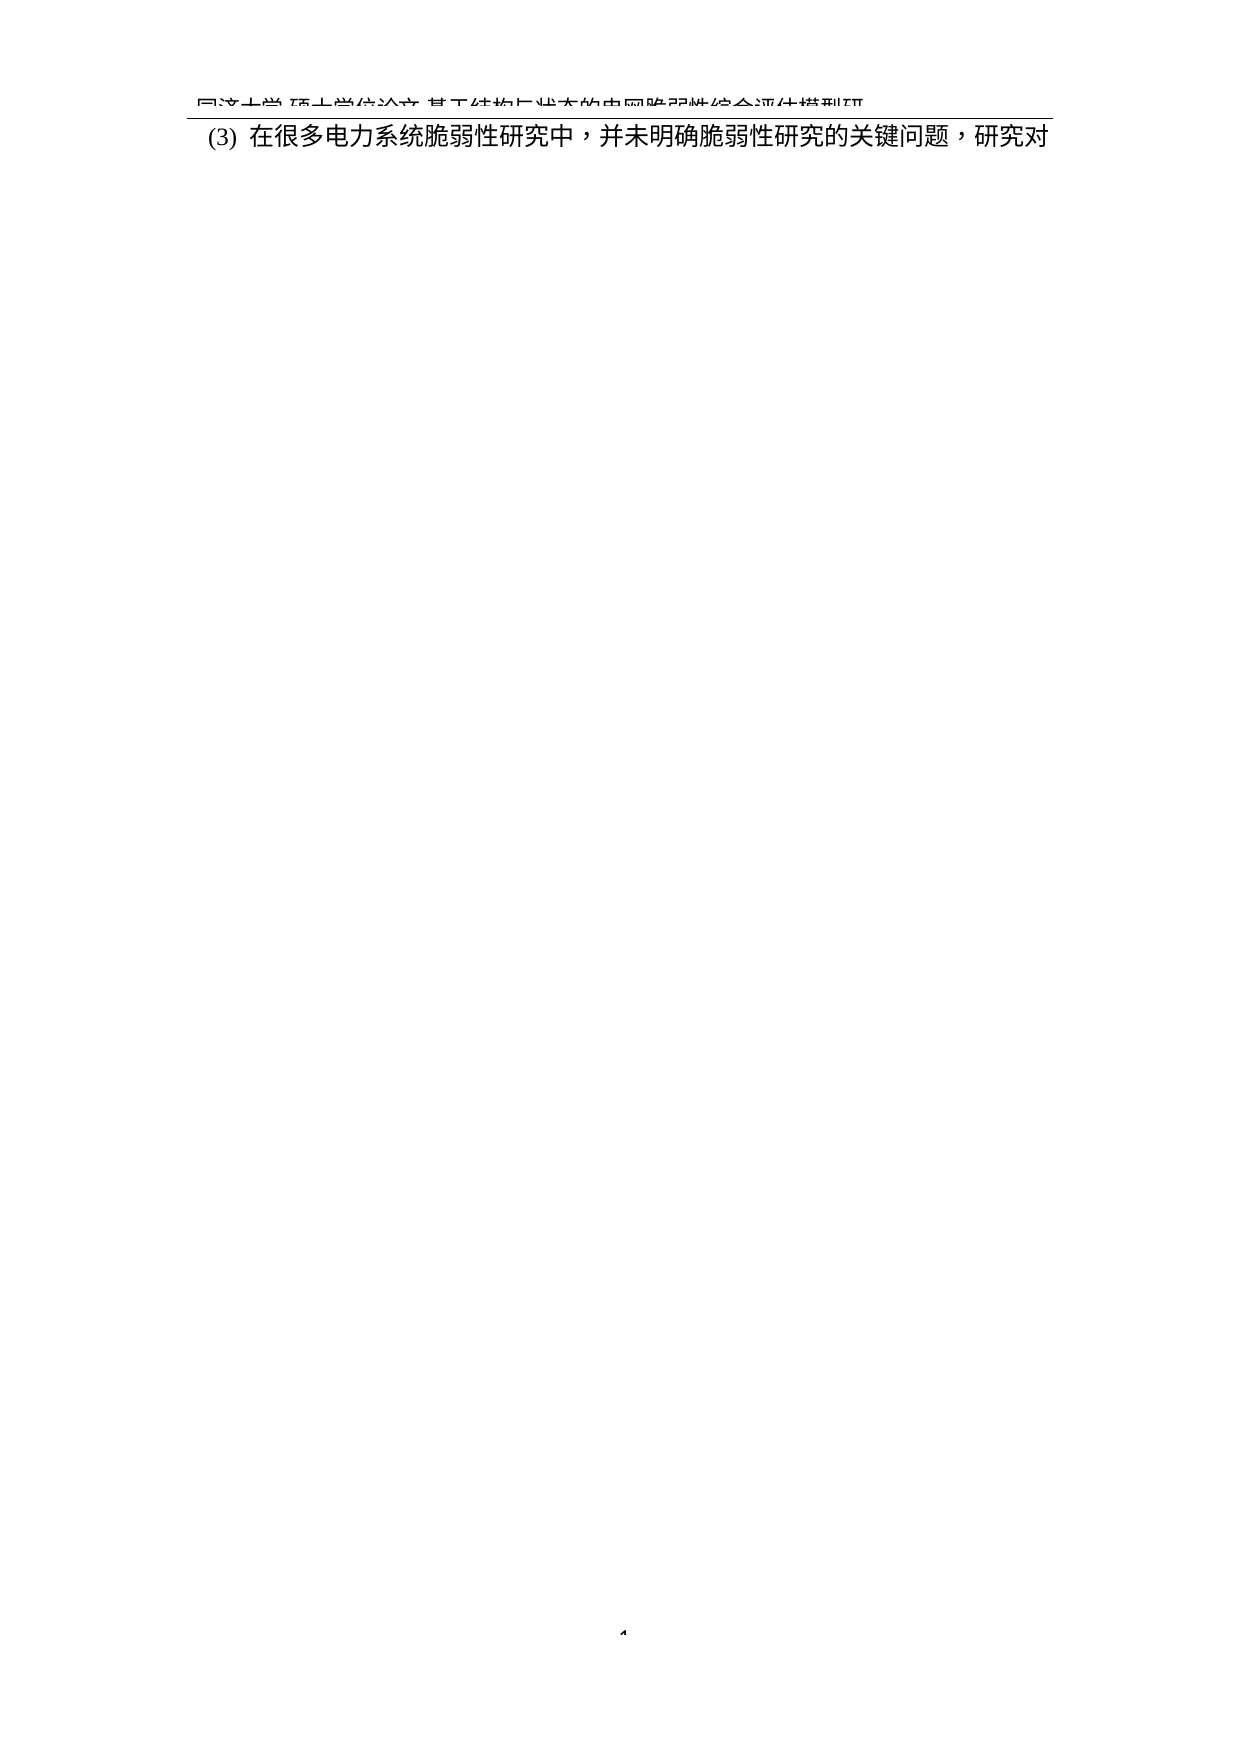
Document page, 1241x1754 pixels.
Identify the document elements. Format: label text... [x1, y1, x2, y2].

text (3) 在很多电力系统脆弱性研究中，并未明确脆弱性研究的关键问题，研究对 [208, 119, 1082, 153]
